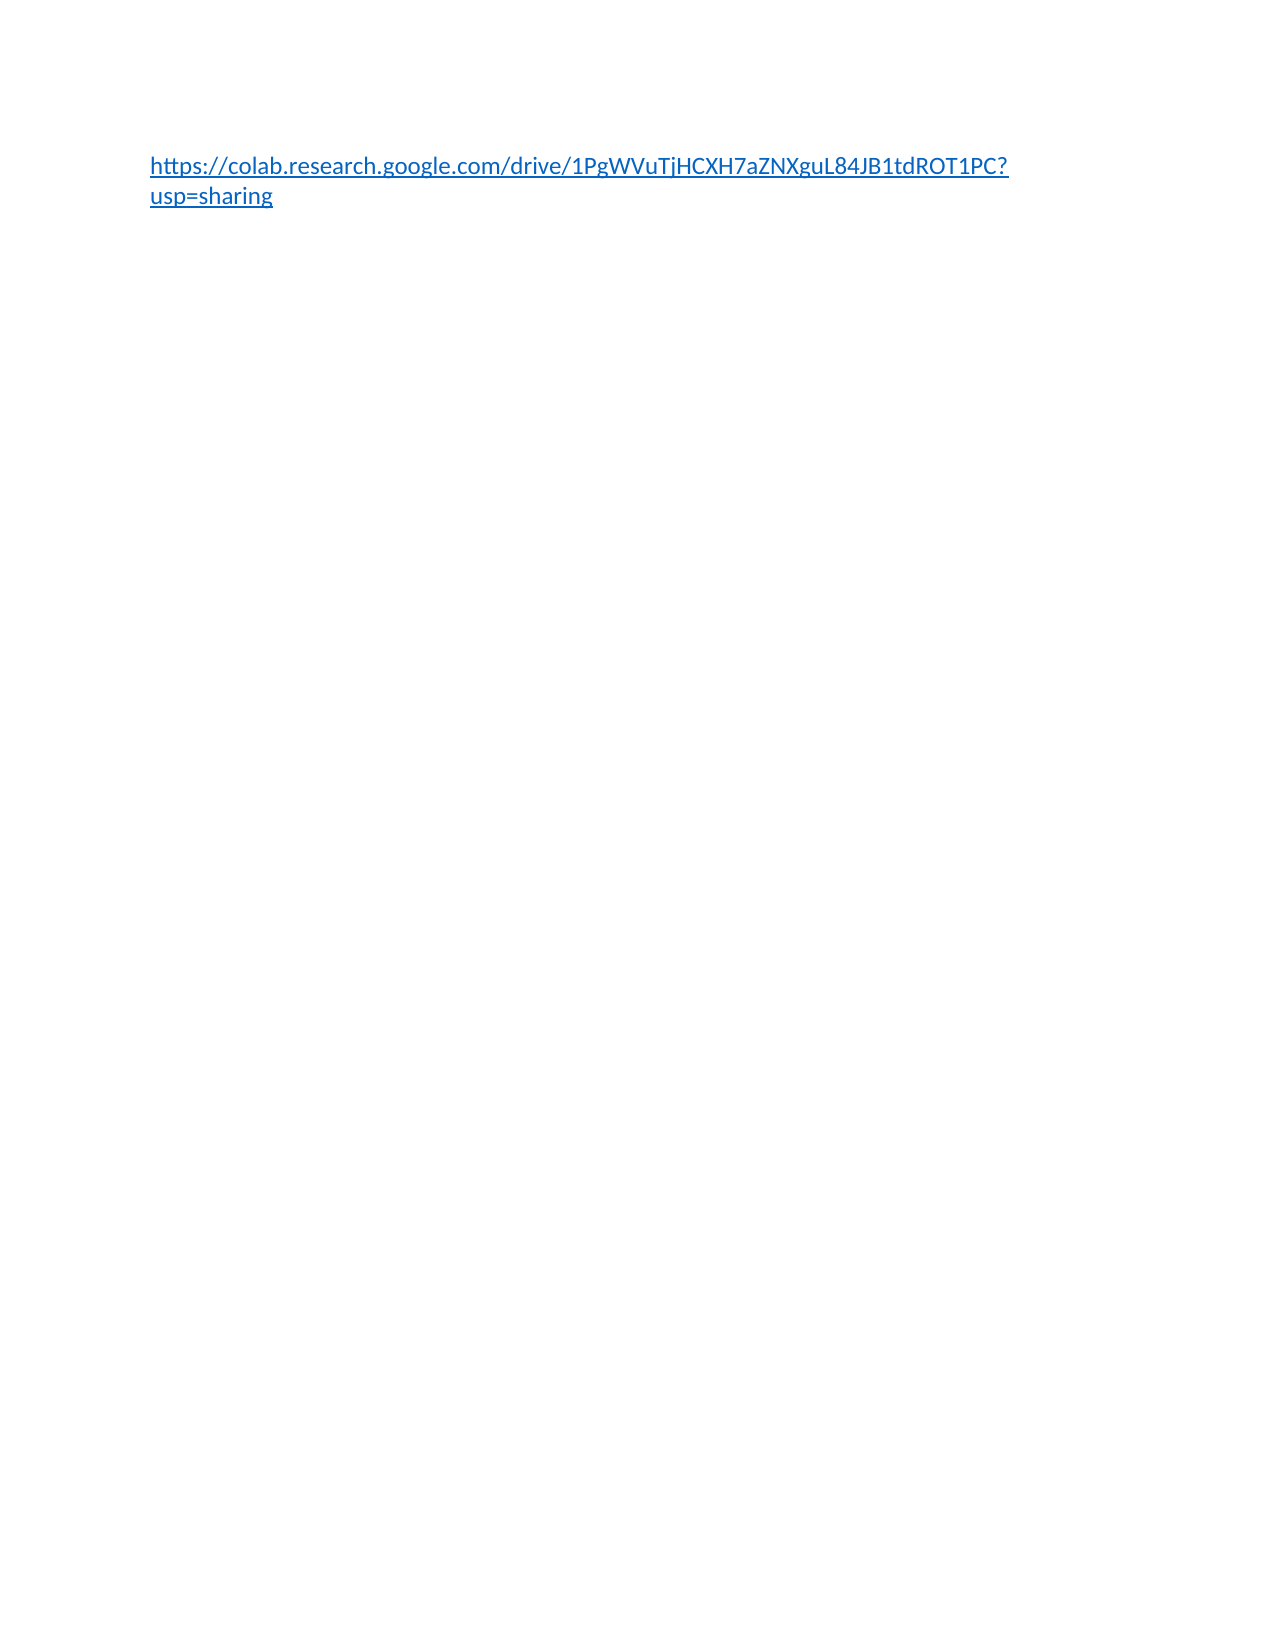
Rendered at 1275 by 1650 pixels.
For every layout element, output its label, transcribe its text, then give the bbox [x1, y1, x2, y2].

text https://colab.research.google.com/drive/1PgWVuTjHCXH7aZNXguL84JB1tdROT1PC?usp=sharing [150, 150, 1125, 211]
